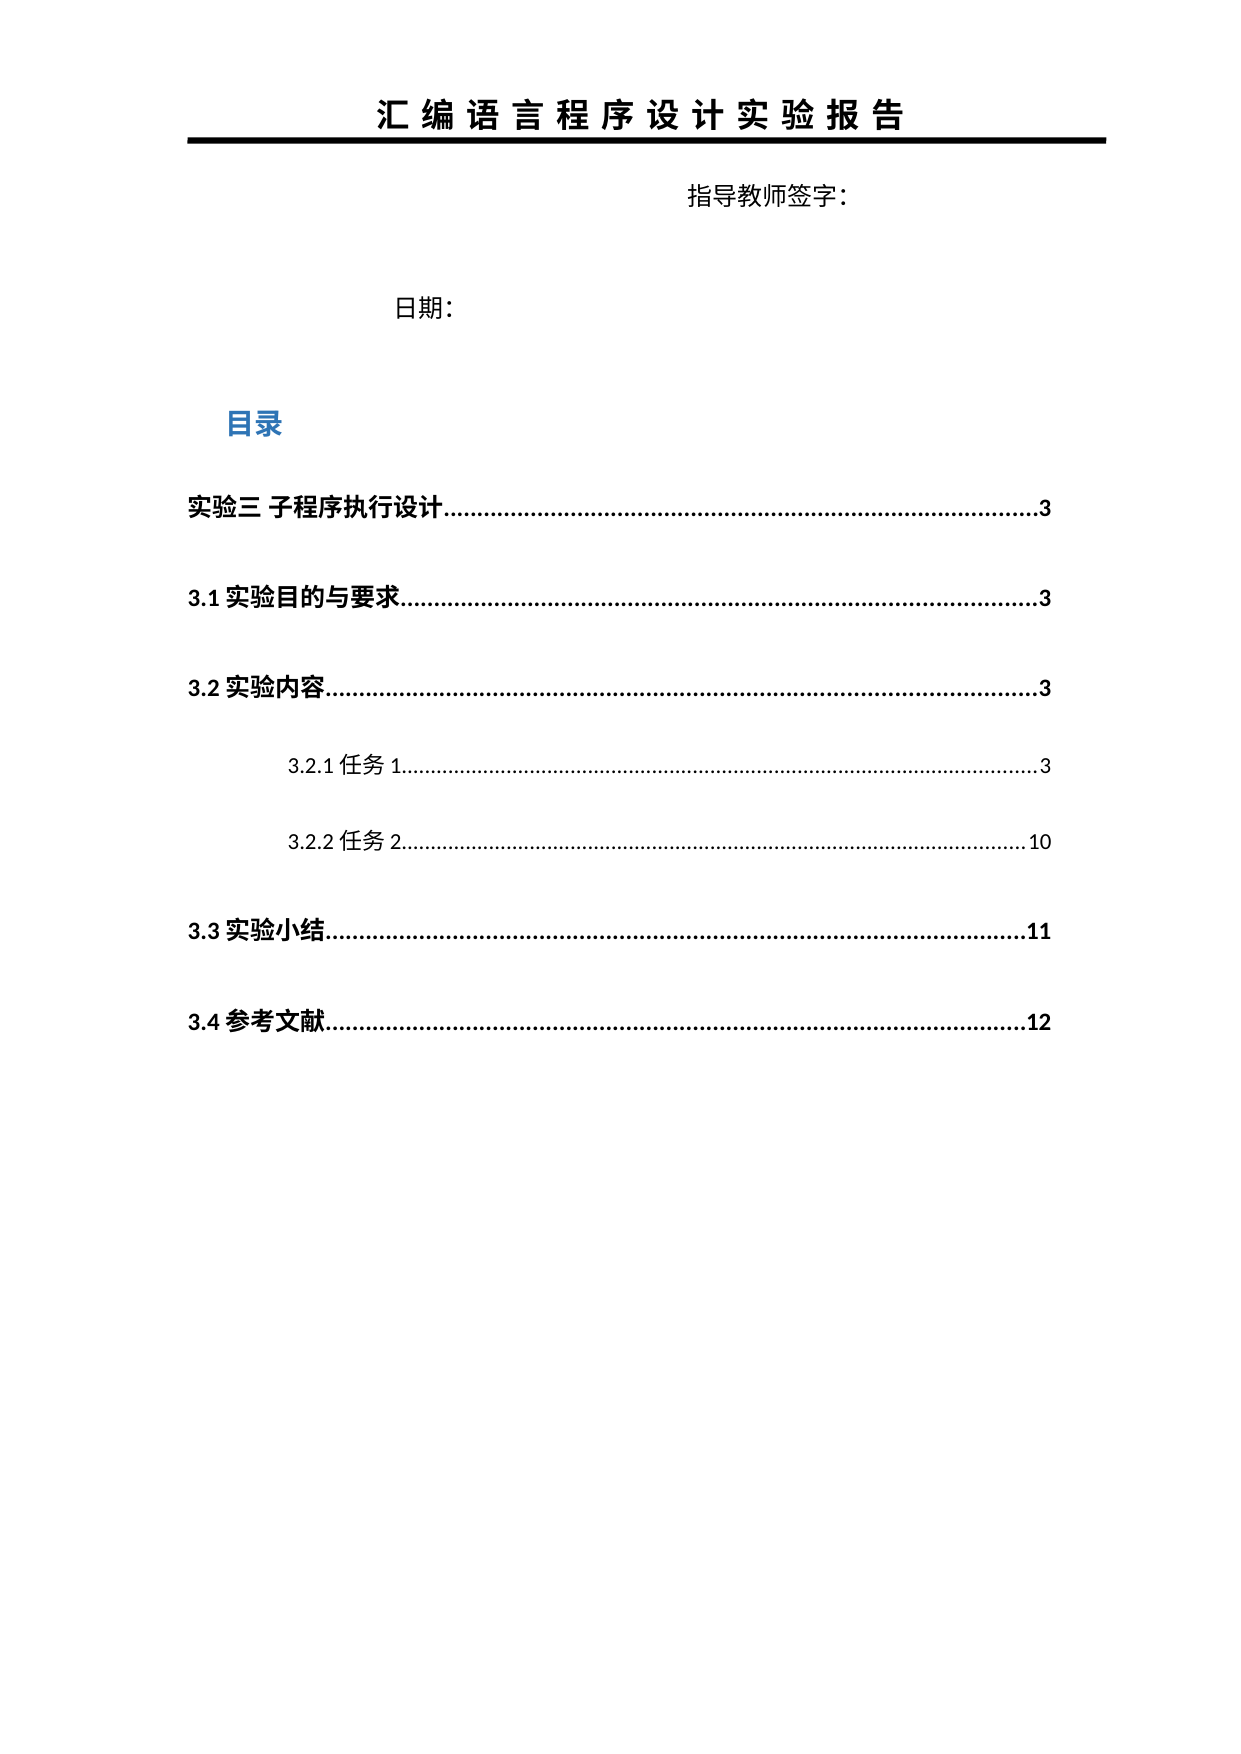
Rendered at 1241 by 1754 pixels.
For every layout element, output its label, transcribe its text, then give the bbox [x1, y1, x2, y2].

text 指导教师签字： [187, 162, 1053, 227]
text 日期： [187, 274, 1053, 339]
